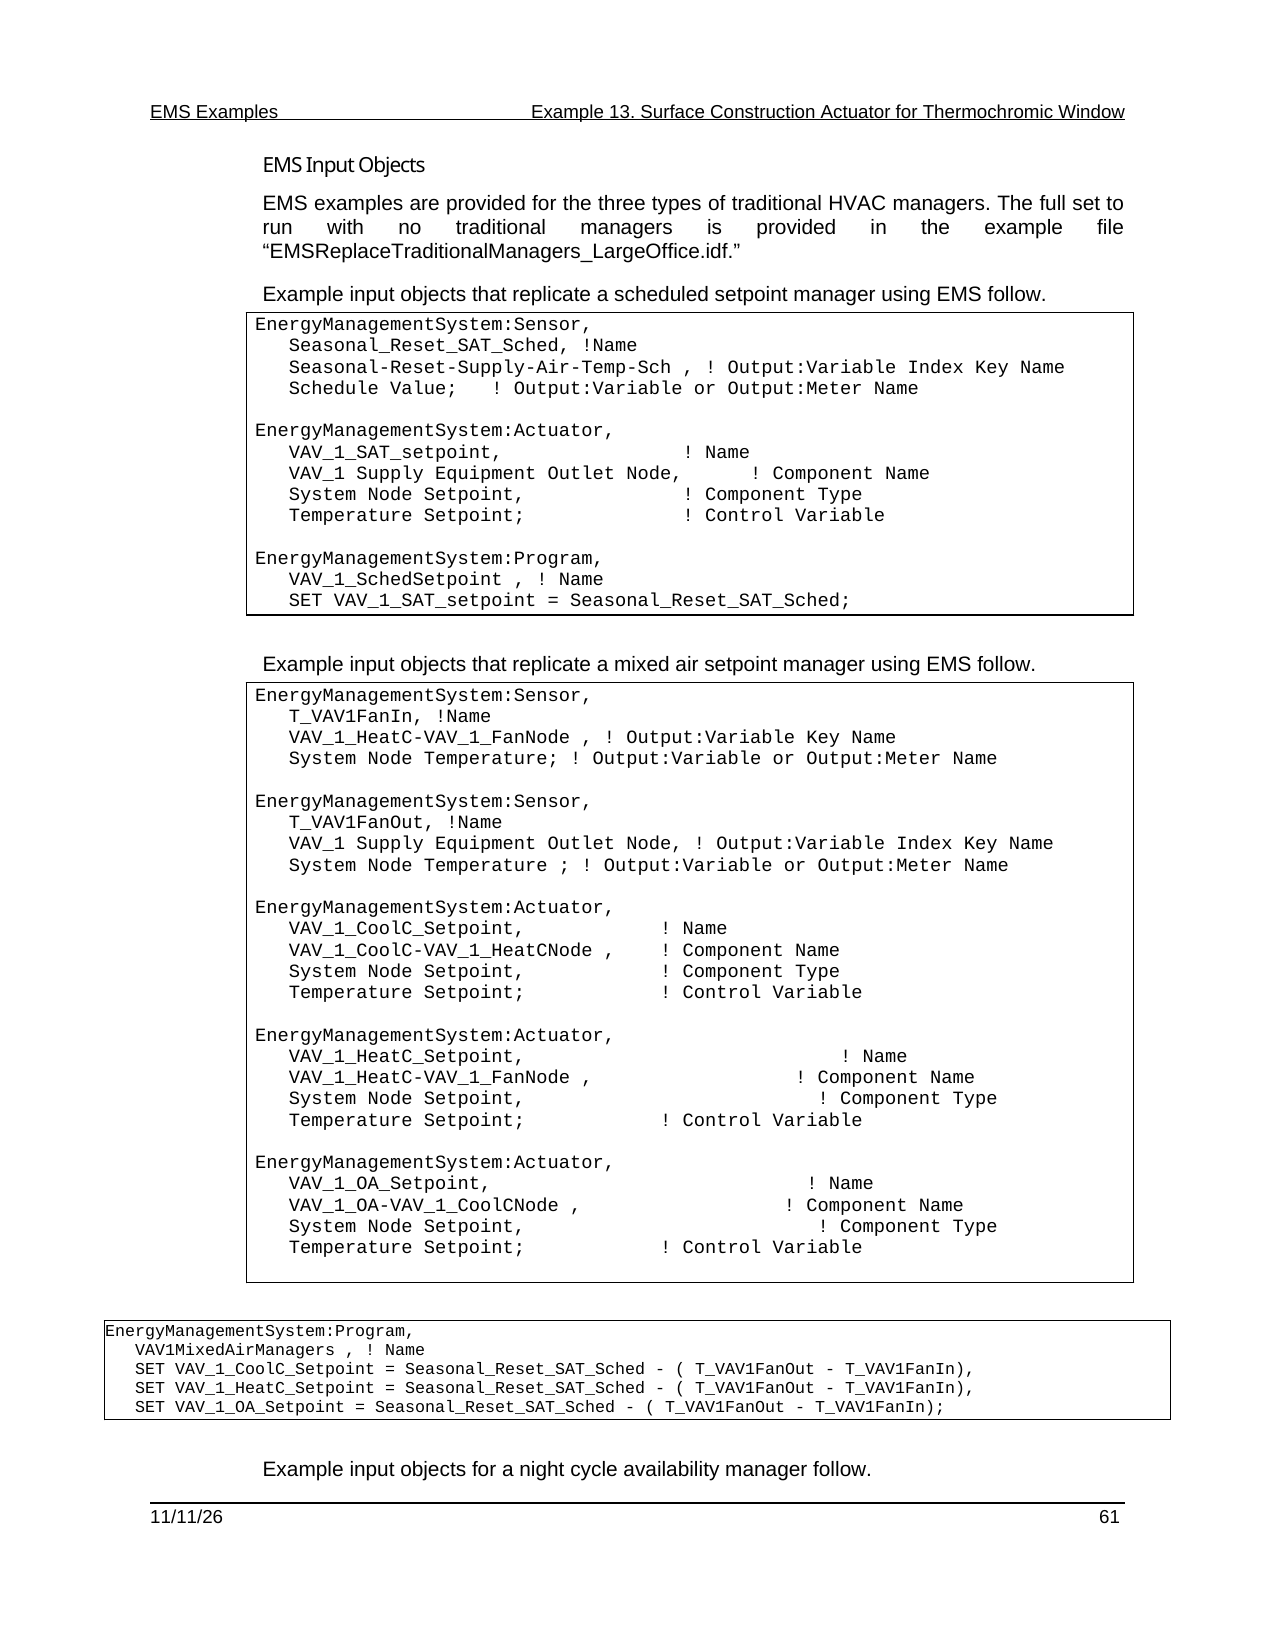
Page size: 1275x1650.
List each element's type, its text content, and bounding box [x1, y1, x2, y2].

text Temperature Setpoint; ! Control Variable [247, 1235, 1133, 1259]
text VAV_1_SAT_setpoint, ! Name [247, 439, 1133, 461]
text Temperature Setpoint; ! Control Variable [247, 1107, 1133, 1132]
text VAV_1_OA_Setpoint, ! Name [247, 1171, 1133, 1192]
text Temperature Setpoint; ! Control Variable [247, 503, 1133, 527]
text EnergyManagementSystem:Actuator, [247, 895, 1133, 916]
text System Node Temperature ; ! Output:Variable or Output:Meter Name [247, 852, 1133, 877]
subtitle EMS Input Objects [262, 150, 1125, 178]
text T_VAV1FanOut, !Name [247, 810, 1133, 831]
text VAV1MixedAirManagers , ! Name [105, 1339, 1170, 1358]
text VAV_1_CoolC-VAV_1_HeatCNode , ! Component Name [247, 937, 1133, 958]
text VAV_1_OA-VAV_1_CoolCNode , ! Component Name [247, 1192, 1133, 1213]
text EnergyManagementSystem:Actuator, [247, 418, 1133, 439]
text System Node Setpoint, ! Component Type [247, 1213, 1133, 1235]
text System Node Setpoint, ! Component Type [247, 958, 1133, 980]
text T_VAV1FanIn, !Name [247, 703, 1133, 725]
text SET VAV_1_CoolC_Setpoint = Seasonal_Reset_SAT_Sched - ( T_VAV1FanOut - T_VAV1FanIn), [105, 1358, 1170, 1376]
text VAV_1_CoolC_Setpoint, ! Name [247, 916, 1133, 937]
text EnergyManagementSystem:Sensor, [247, 683, 1133, 703]
text EnergyManagementSystem:Sensor, [247, 788, 1133, 810]
text EMS examples are provided for the three types of traditional HVAC managers. The full set to run with no traditional managers is provided in the example file “EMSReplaceTraditionalManagers_LargeOffice.idf.” [262, 191, 1125, 263]
text EnergyManagementSystem:Actuator, [247, 1150, 1133, 1171]
text Example input objects for a night cycle availability manager follow. [262, 1457, 1125, 1481]
text System Node Setpoint, ! Component Type [247, 1086, 1133, 1107]
text EnergyManagementSystem:Actuator, [247, 1022, 1133, 1043]
text Seasonal_Reset_SAT_Sched, !Name [247, 333, 1133, 354]
text SET VAV_1_OA_Setpoint = Seasonal_Reset_SAT_Sched - ( T_VAV1FanOut - T_VAV1FanIn); [105, 1395, 1170, 1419]
text VAV_1_HeatC-VAV_1_FanNode , ! Component Name [247, 1065, 1133, 1086]
text VAV_1_HeatC_Setpoint, ! Name [247, 1043, 1133, 1065]
text Example input objects that replicate a mixed air setpoint manager using EMS follow. [262, 652, 1125, 676]
text VAV_1_SchedSetpoint , ! Name [247, 567, 1133, 588]
text System Node Setpoint, ! Component Type [247, 482, 1133, 503]
text Schedule Value; ! Output:Variable or Output:Meter Name [247, 376, 1133, 400]
text VAV_1 Supply Equipment Outlet Node, ! Output:Variable Index Key Name [247, 831, 1133, 852]
text SET VAV_1_SAT_setpoint = Seasonal_Reset_SAT_Sched; [247, 588, 1133, 614]
text Temperature Setpoint; ! Control Variable [247, 980, 1133, 1004]
text Example input objects that replicate a scheduled setpoint manager using EMS follow. [262, 282, 1125, 306]
text System Node Temperature; ! Output:Variable or Output:Meter Name [247, 746, 1133, 770]
text EnergyManagementSystem:Sensor, [247, 313, 1133, 333]
text Seasonal-Reset-Supply-Air-Temp-Sch , ! Output:Variable Index Key Name [247, 354, 1133, 376]
text EnergyManagementSystem:Program, [105, 1321, 1170, 1339]
text EnergyManagementSystem:Program, [247, 546, 1133, 567]
text SET VAV_1_HeatC_Setpoint = Seasonal_Reset_SAT_Sched - ( T_VAV1FanOut - T_VAV1FanIn), [105, 1376, 1170, 1395]
text VAV_1_HeatC-VAV_1_FanNode , ! Output:Variable Key Name [247, 725, 1133, 746]
text VAV_1 Supply Equipment Outlet Node, ! Component Name [247, 461, 1133, 482]
